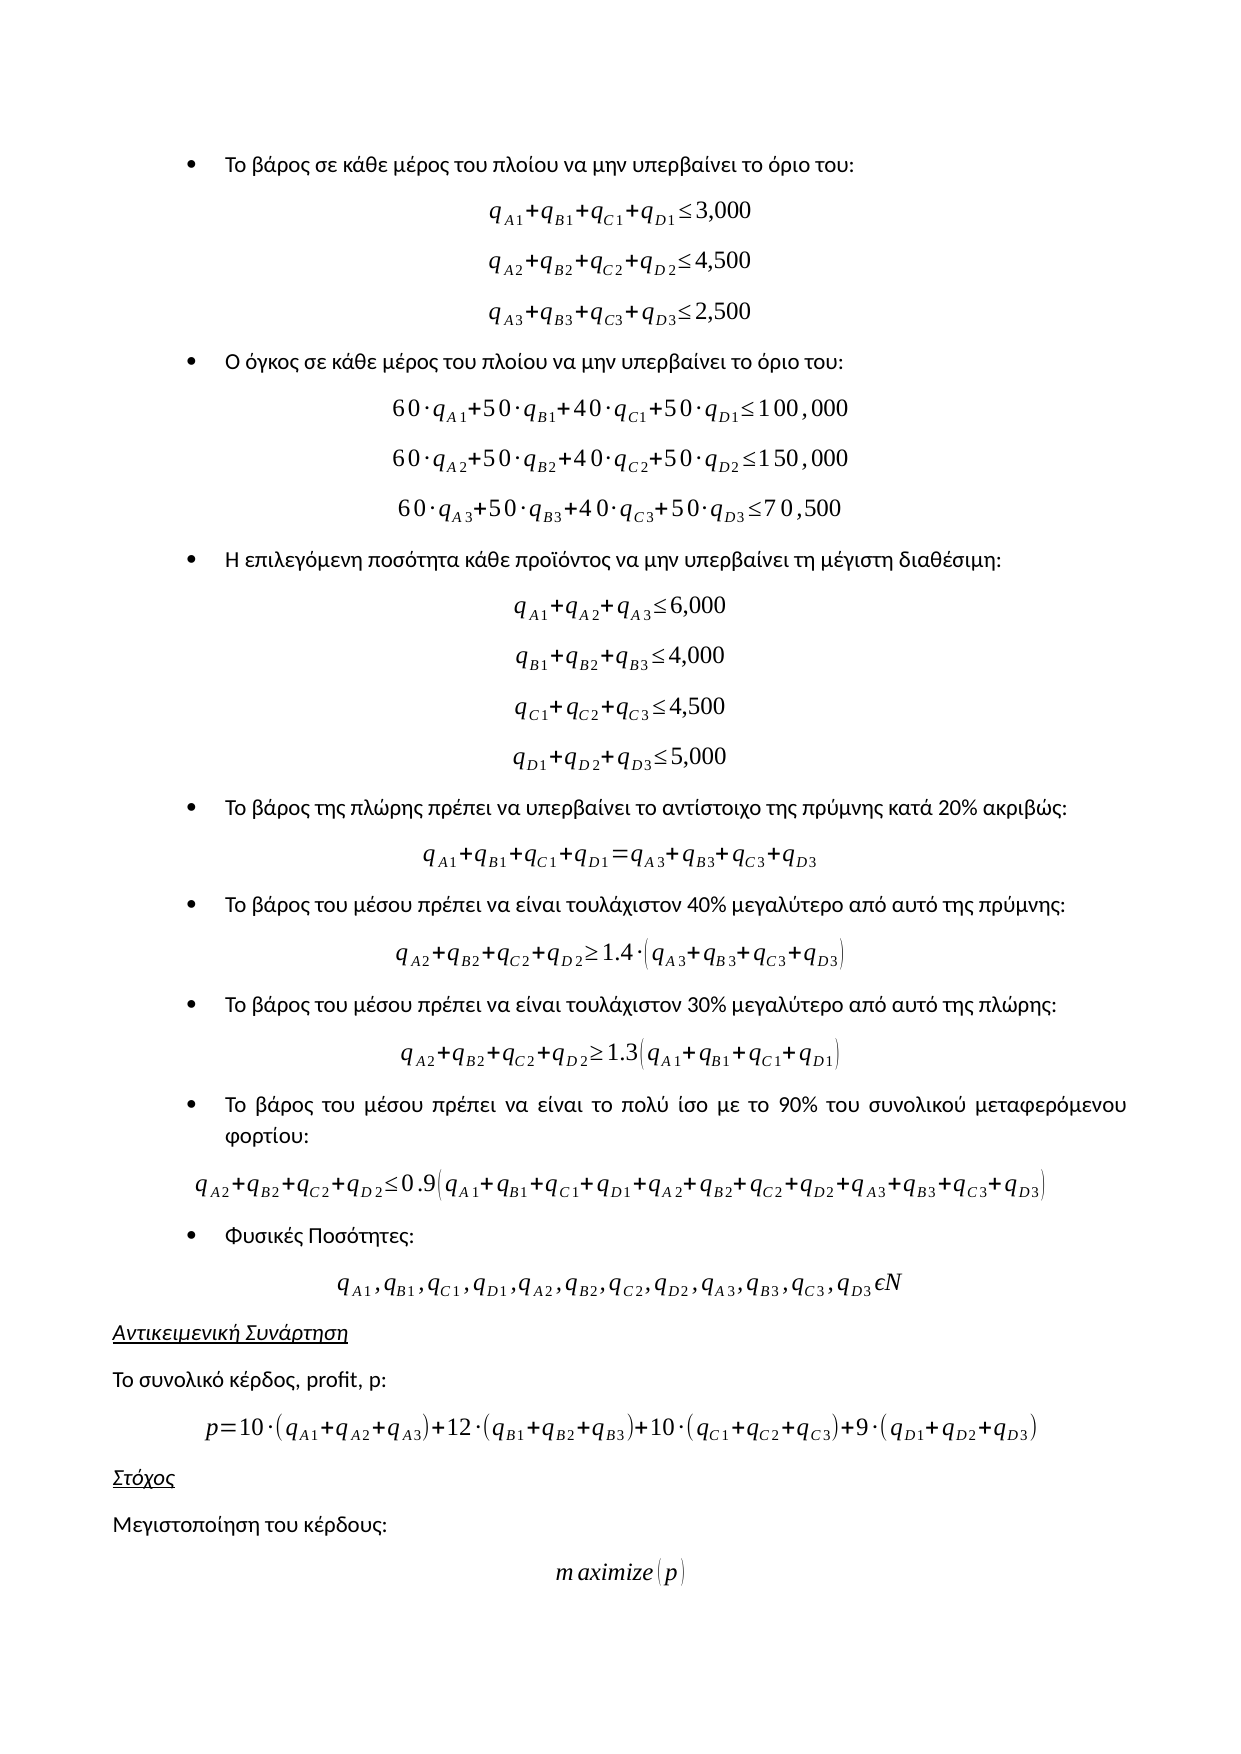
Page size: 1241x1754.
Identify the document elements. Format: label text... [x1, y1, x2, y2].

text Στόχος [112, 1463, 1128, 1491]
list Το βάρος του μέσου πρέπει να είναι το πολύ ίσο με το 90% του συνολικού μεταφερόμενου φορτίου: [187, 1091, 1128, 1149]
list Φυσικές Ποσότητες: [187, 1221, 1128, 1249]
list Η επιλεγόμενη ποσότητα κάθε προϊόντος να μην υπερβαίνει τη μέγιστη διαθέσιμη: [187, 545, 1128, 573]
list Το βάρος της πλώρης πρέπει να υπερβαίνει το αντίστοιχο της πρύμνης κατά 20% ακριβώς: [187, 793, 1128, 821]
list Ο όγκος σε κάθε μέρος του πλοίου να μην υπερβαίνει το όριο του: [187, 347, 1128, 376]
text Αντικειμενική Συνάρτηση [112, 1318, 1128, 1346]
list Το βάρος σε κάθε μέρος του πλοίου να μην υπερβαίνει το όριο του: [187, 150, 1128, 178]
list Το βάρος του μέσου πρέπει να είναι τουλάχιστον 40% μεγαλύτερο από αυτό της πρύμνης: [187, 890, 1128, 918]
text Το συνολικό κέρδος, profit, p: [112, 1365, 1128, 1393]
text Μεγιστοποίηση του κέρδους: [112, 1510, 1128, 1538]
list Το βάρος του μέσου πρέπει να είναι τουλάχιστον 30% μεγαλύτερο από αυτό της πλώρης: [187, 990, 1128, 1018]
